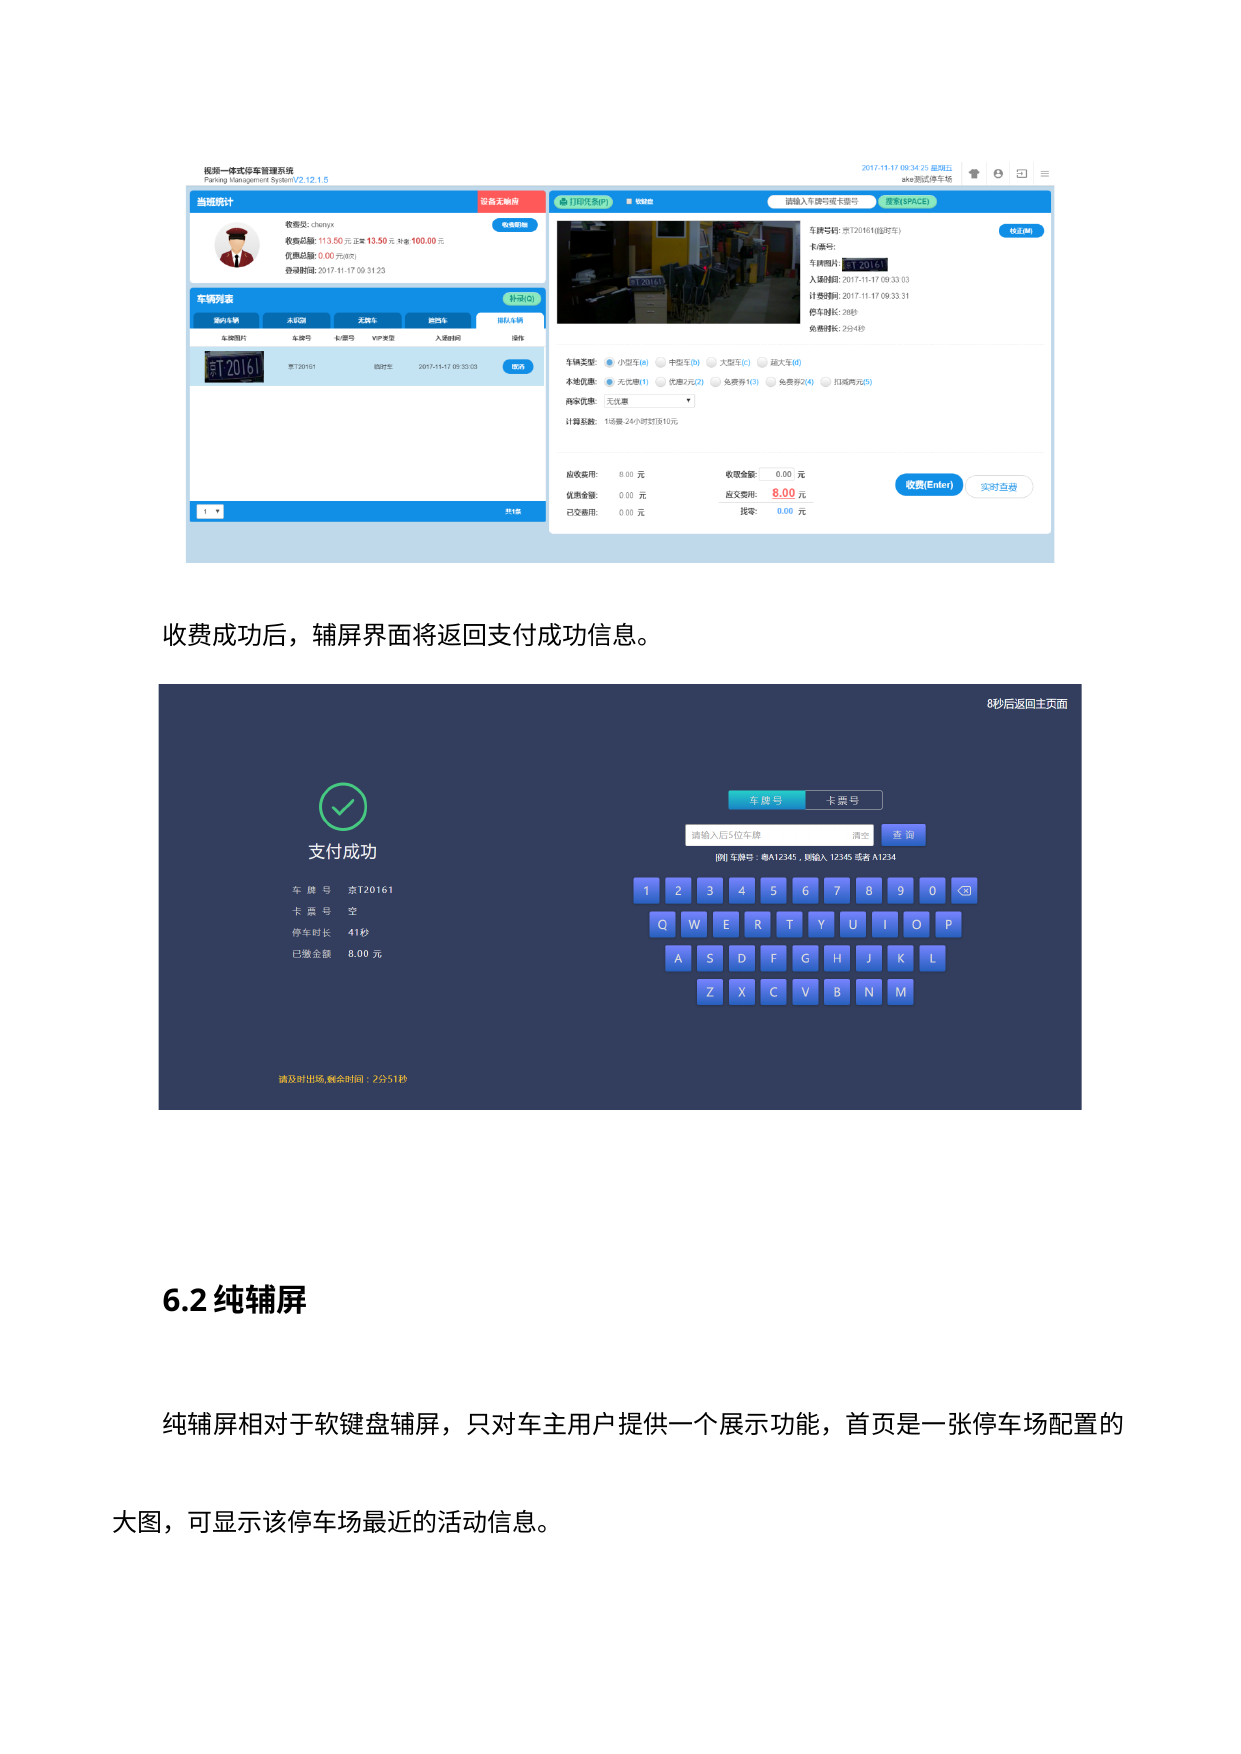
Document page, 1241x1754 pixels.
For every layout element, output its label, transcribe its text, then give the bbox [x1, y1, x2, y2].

subtitle 6.2纯辅屏 [112, 1266, 1128, 1331]
list 收费成功后，辅屏界面将返回支付成功信息。 [112, 601, 1128, 666]
list 纯辅屏相对于软键盘辅屏，只对车主用户提供一个展示功能，首页是一张停车场配置的大图，可显示该停车场最近的活动信息。 [112, 1390, 1128, 1553]
picture [185, 162, 1055, 563]
picture [158, 684, 1082, 1110]
